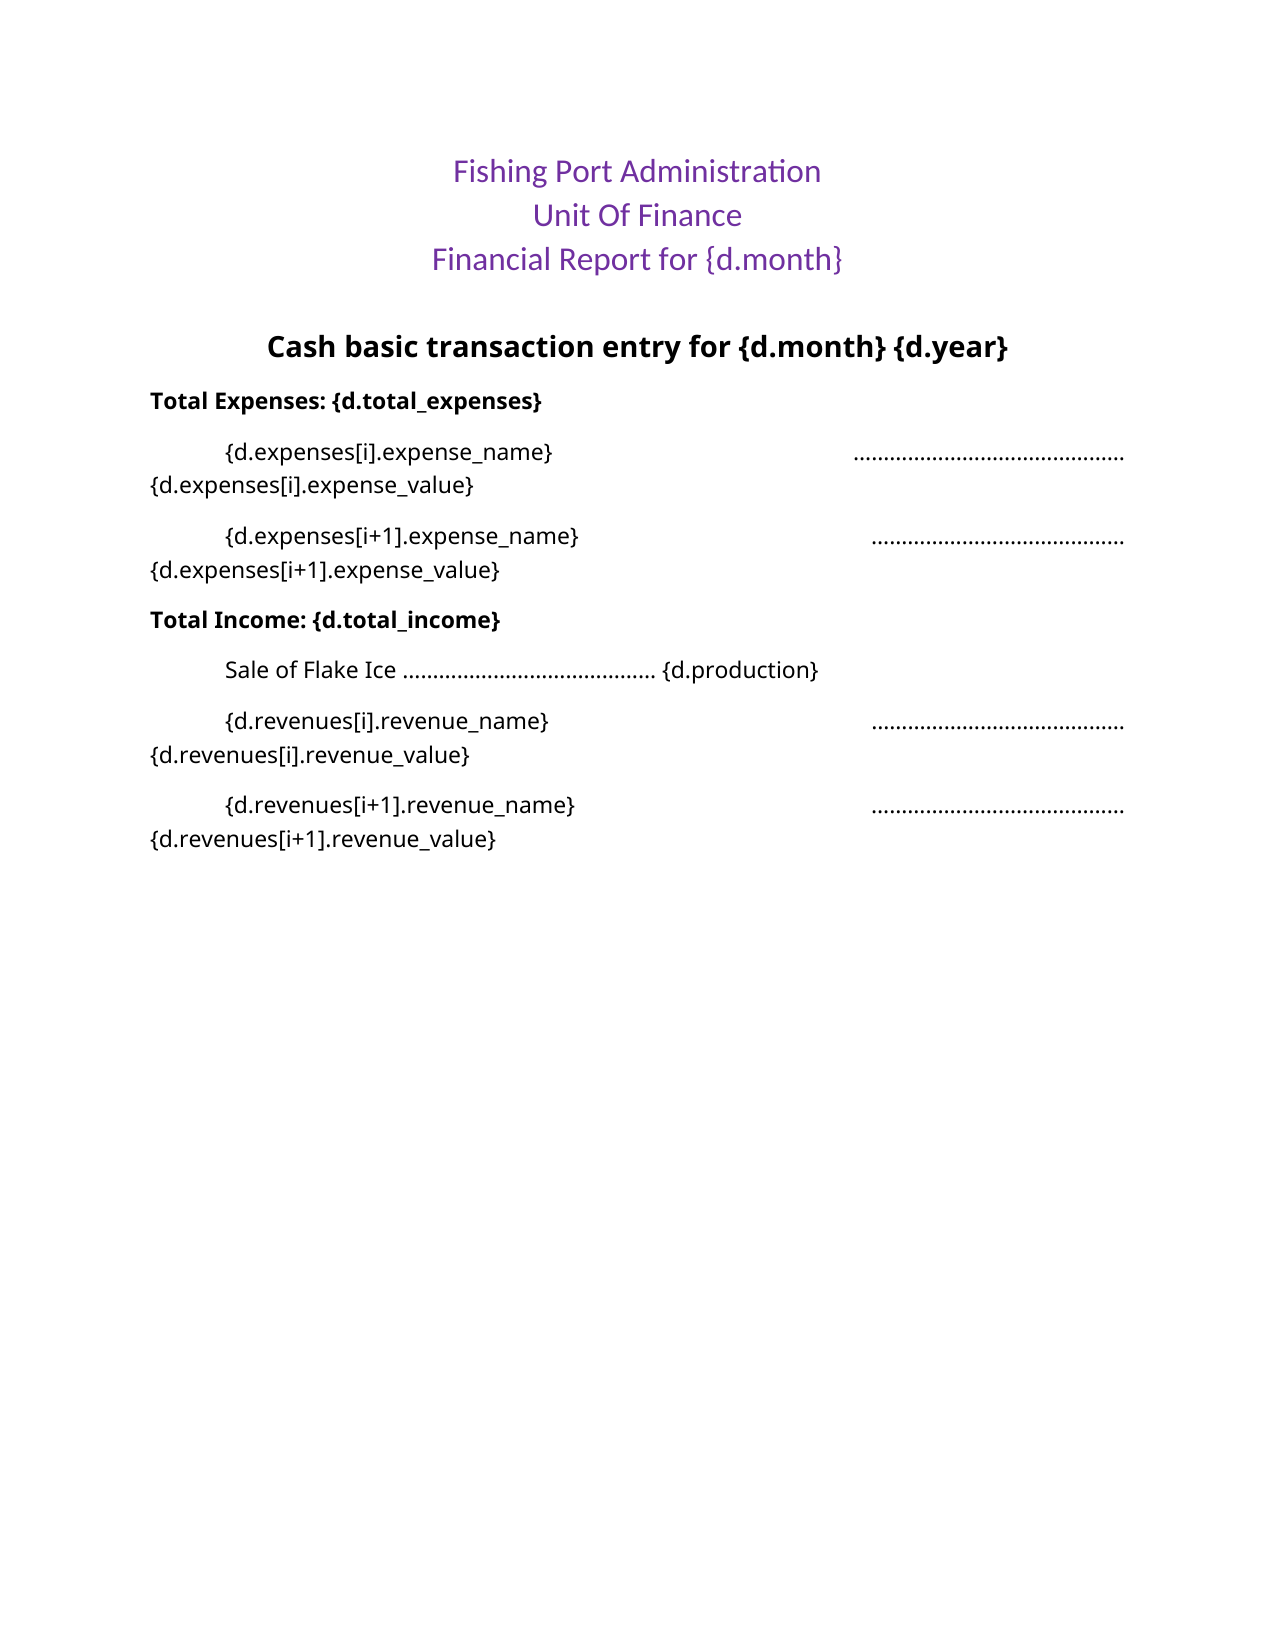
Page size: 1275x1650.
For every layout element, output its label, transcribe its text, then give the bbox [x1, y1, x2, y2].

text Cash basic transaction entry for {d.month} {d.year} [150, 326, 1125, 366]
text {d.revenues[i+1].revenue_name} …………………………………… {d.revenues[i+1].revenue_value} [150, 789, 1125, 854]
text Sale of Flake Ice …………………………………… {d.production} [150, 654, 1125, 686]
text Total Income: {d.total_income} [150, 604, 1125, 635]
text {d.expenses[i+1].expense_name} …………………………………… {d.expenses[i+1].expense_value} [150, 520, 1125, 585]
text Total Expenses: {d.total_expenses} [150, 385, 1125, 417]
text {d.expenses[i].expense_name} ……………………………………… {d.expenses[i].expense_value} [150, 436, 1125, 501]
text {d.revenues[i].revenue_name} …………………………………… {d.revenues[i].revenue_value} [150, 705, 1125, 770]
text Fishing Port Administration [150, 150, 1125, 191]
text Unit Of Finance Financial Report for {d.month} [150, 194, 1125, 279]
